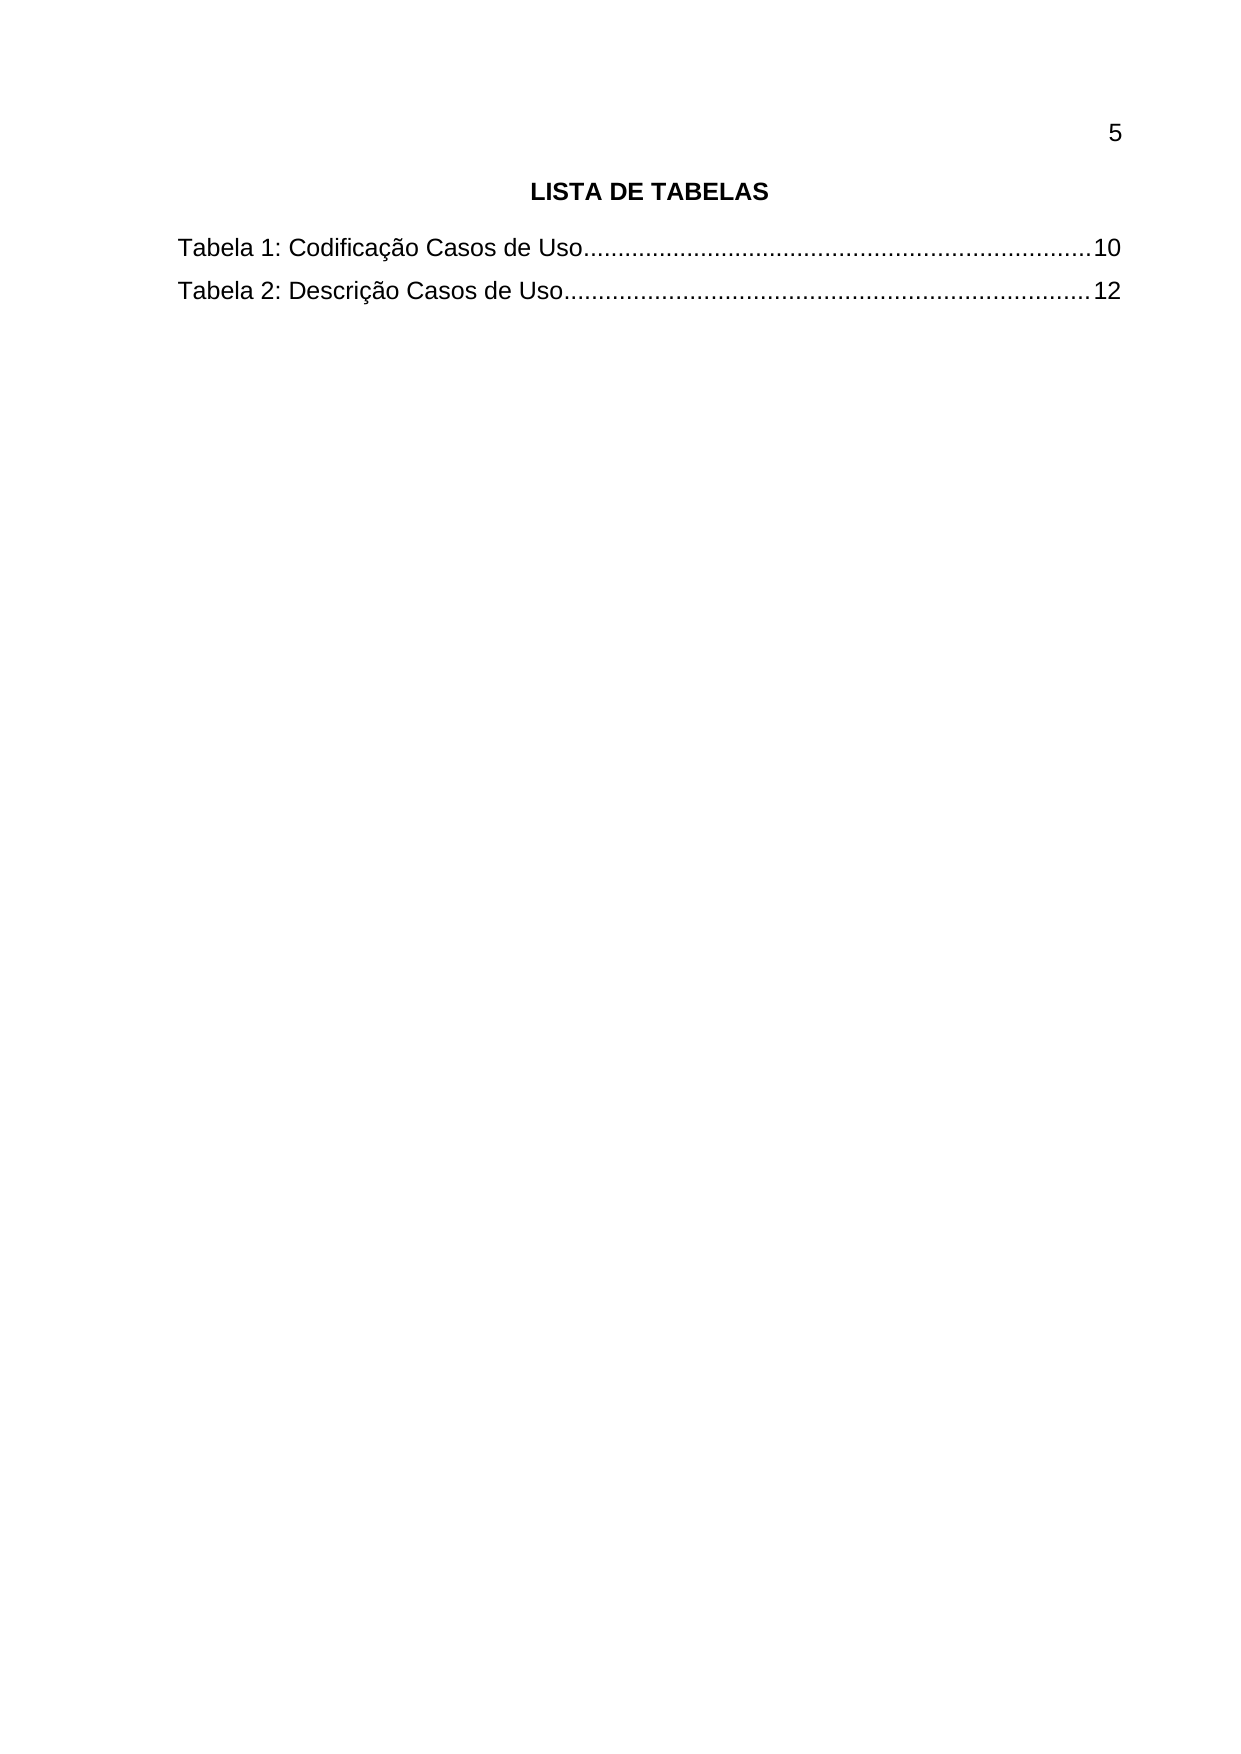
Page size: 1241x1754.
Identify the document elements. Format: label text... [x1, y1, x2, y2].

text Tabela 2: Descrição Casos de Uso 12 [177, 276, 1122, 305]
text Tabela 1: Codificação Casos de Uso 10 [177, 233, 1122, 262]
text LISTA DE TABELAS [177, 177, 1122, 206]
